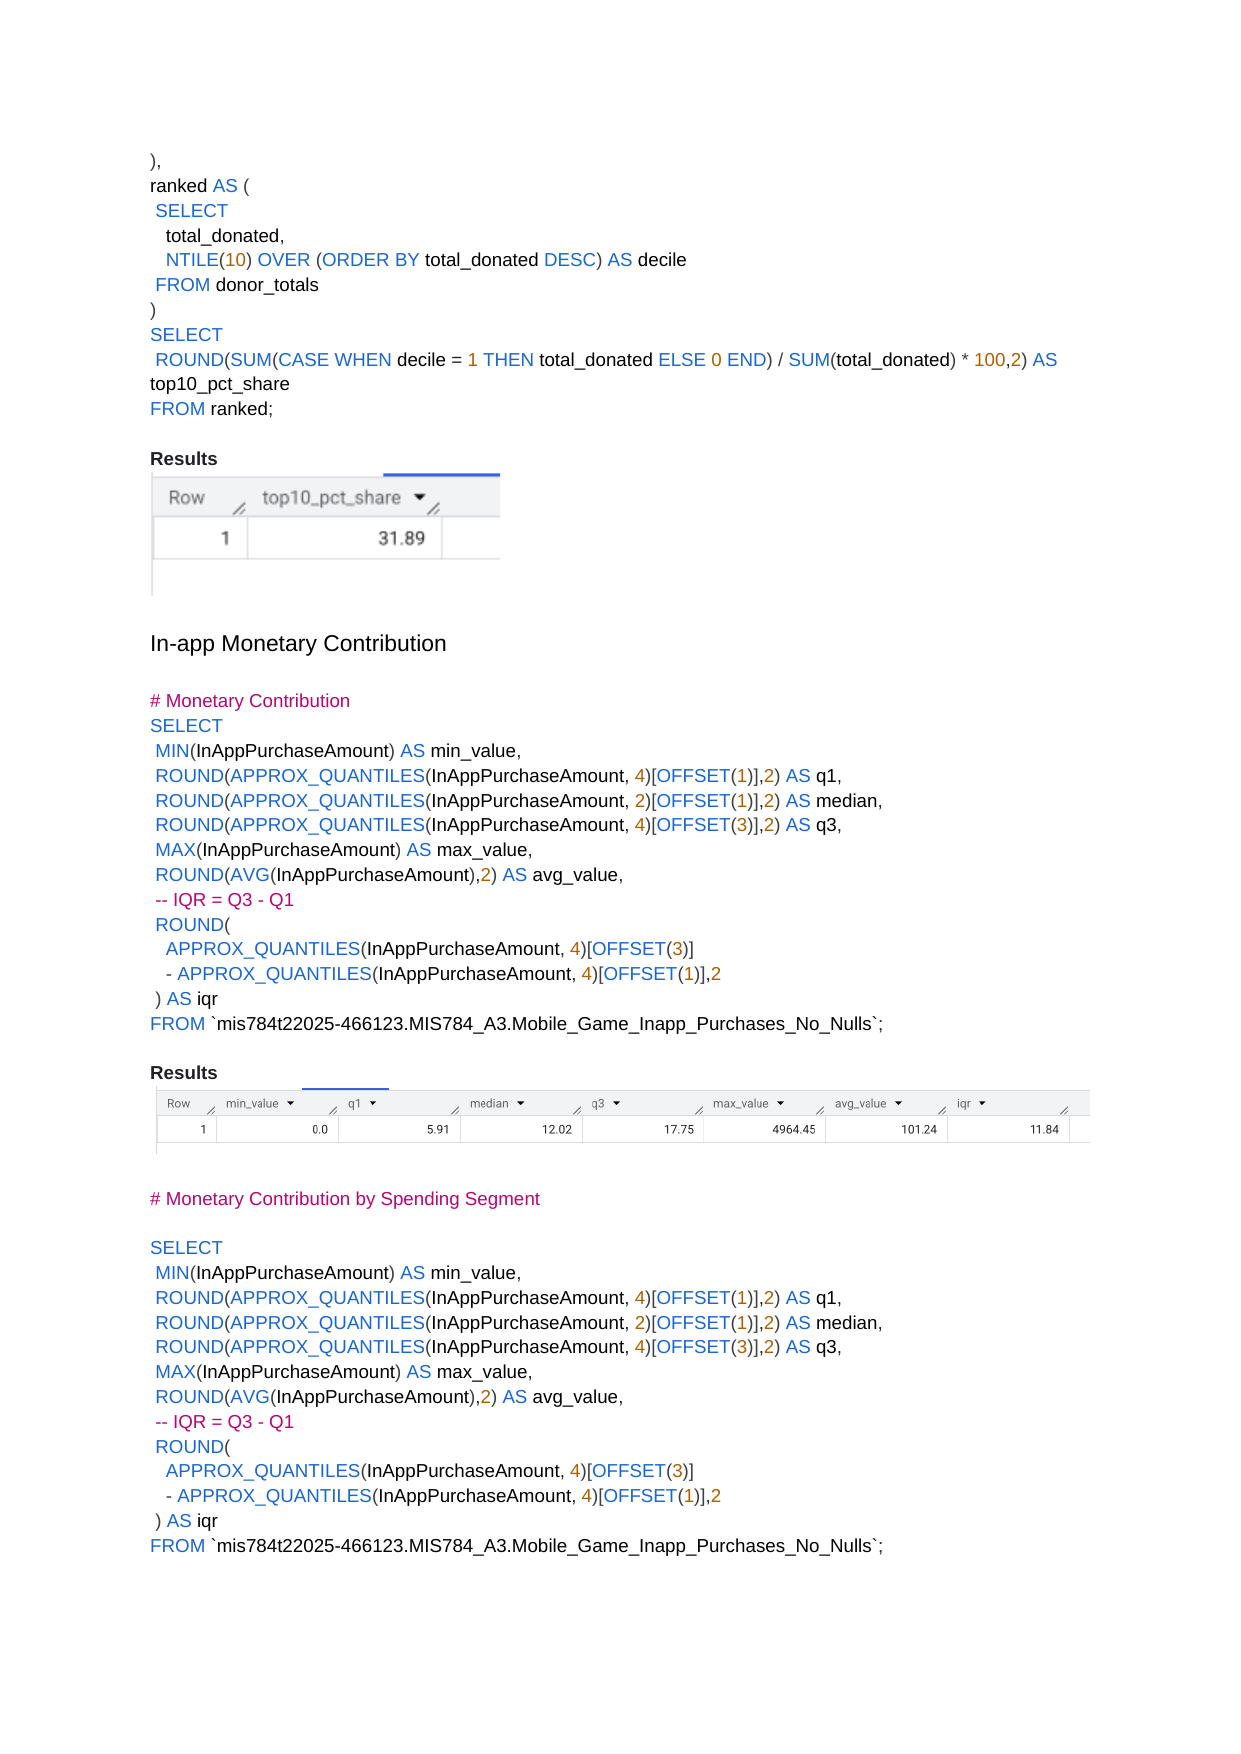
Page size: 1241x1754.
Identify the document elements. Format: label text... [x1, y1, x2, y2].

text total_donated, [150, 224, 1090, 246]
text ROUND(SUM(CASE WHEN decile = 1 THEN total_donated ELSE 0 END) / SUM(total_donated) * 100,2) AS top10_pct_share [150, 348, 1090, 395]
text ROUND(APPROX_QUANTILES(InAppPurchaseAmount, 4)[OFFSET(1)],2) AS q1, [150, 764, 1090, 786]
text ), [150, 150, 1090, 172]
text In-app Monetary Contribution [150, 630, 1090, 656]
text ) AS iqr [150, 988, 1090, 1009]
text - APPROX_QUANTILES(InAppPurchaseAmount, 4)[OFFSET(1)],2 [150, 963, 1090, 984]
text APPROX_QUANTILES(InAppPurchaseAmount, 4)[OFFSET(3)] [150, 938, 1090, 960]
text APPROX_QUANTILES(InAppPurchaseAmount, 4)[OFFSET(3)] [150, 1460, 1090, 1482]
text SELECT [150, 715, 1090, 737]
text SELECT [150, 199, 1090, 221]
text ) [150, 299, 1090, 320]
text FROM donor_totals [150, 274, 1090, 296]
text ROUND(AVG(InAppPurchaseAmount),2) AS avg_value, [150, 1386, 1090, 1407]
text Results [150, 1062, 1090, 1084]
text -- IQR = Q3 - Q1 [150, 888, 1090, 910]
text ROUND(APPROX_QUANTILES(InAppPurchaseAmount, 4)[OFFSET(3)],2) AS q3, [150, 1336, 1090, 1358]
text MIN(InAppPurchaseAmount) AS min_value, [150, 740, 1090, 761]
text FROM ranked; [150, 398, 1090, 419]
text NTILE(10) OVER (ORDER BY total_donated DESC) AS decile [150, 249, 1090, 271]
text ranked AS ( [150, 175, 1090, 196]
text - APPROX_QUANTILES(InAppPurchaseAmount, 4)[OFFSET(1)],2 [150, 1485, 1090, 1507]
picture [150, 1086, 1091, 1154]
text MAX(InAppPurchaseAmount) AS max_value, [150, 1361, 1090, 1383]
text FROM `mis784t22025-466123.MIS784_A3.Mobile_Game_Inapp_Purchases_No_Nulls`; [150, 1535, 1090, 1556]
text ROUND(AVG(InAppPurchaseAmount),2) AS avg_value, [150, 864, 1090, 885]
text ROUND(APPROX_QUANTILES(InAppPurchaseAmount, 2)[OFFSET(1)],2) AS median, [150, 789, 1090, 811]
text SELECT [150, 323, 1090, 345]
text FROM `mis784t22025-466123.MIS784_A3.Mobile_Game_Inapp_Purchases_No_Nulls`; [150, 1012, 1090, 1034]
text -- IQR = Q3 - Q1 [150, 1411, 1090, 1432]
text ROUND( [150, 913, 1090, 935]
picture [150, 472, 501, 596]
text ROUND( [150, 1436, 1090, 1457]
text # Monetary Contribution by Spending Segment [150, 1188, 1090, 1209]
text Results [150, 447, 1090, 469]
text ) AS iqr [150, 1510, 1090, 1531]
text MIN(InAppPurchaseAmount) AS min_value, [150, 1262, 1090, 1283]
text ROUND(APPROX_QUANTILES(InAppPurchaseAmount, 4)[OFFSET(3)],2) AS q3, [150, 814, 1090, 836]
text ROUND(APPROX_QUANTILES(InAppPurchaseAmount, 4)[OFFSET(1)],2) AS q1, [150, 1287, 1090, 1308]
text MAX(InAppPurchaseAmount) AS max_value, [150, 839, 1090, 861]
text # Monetary Contribution [150, 690, 1090, 712]
text SELECT [150, 1237, 1090, 1259]
text ROUND(APPROX_QUANTILES(InAppPurchaseAmount, 2)[OFFSET(1)],2) AS median, [150, 1312, 1090, 1333]
